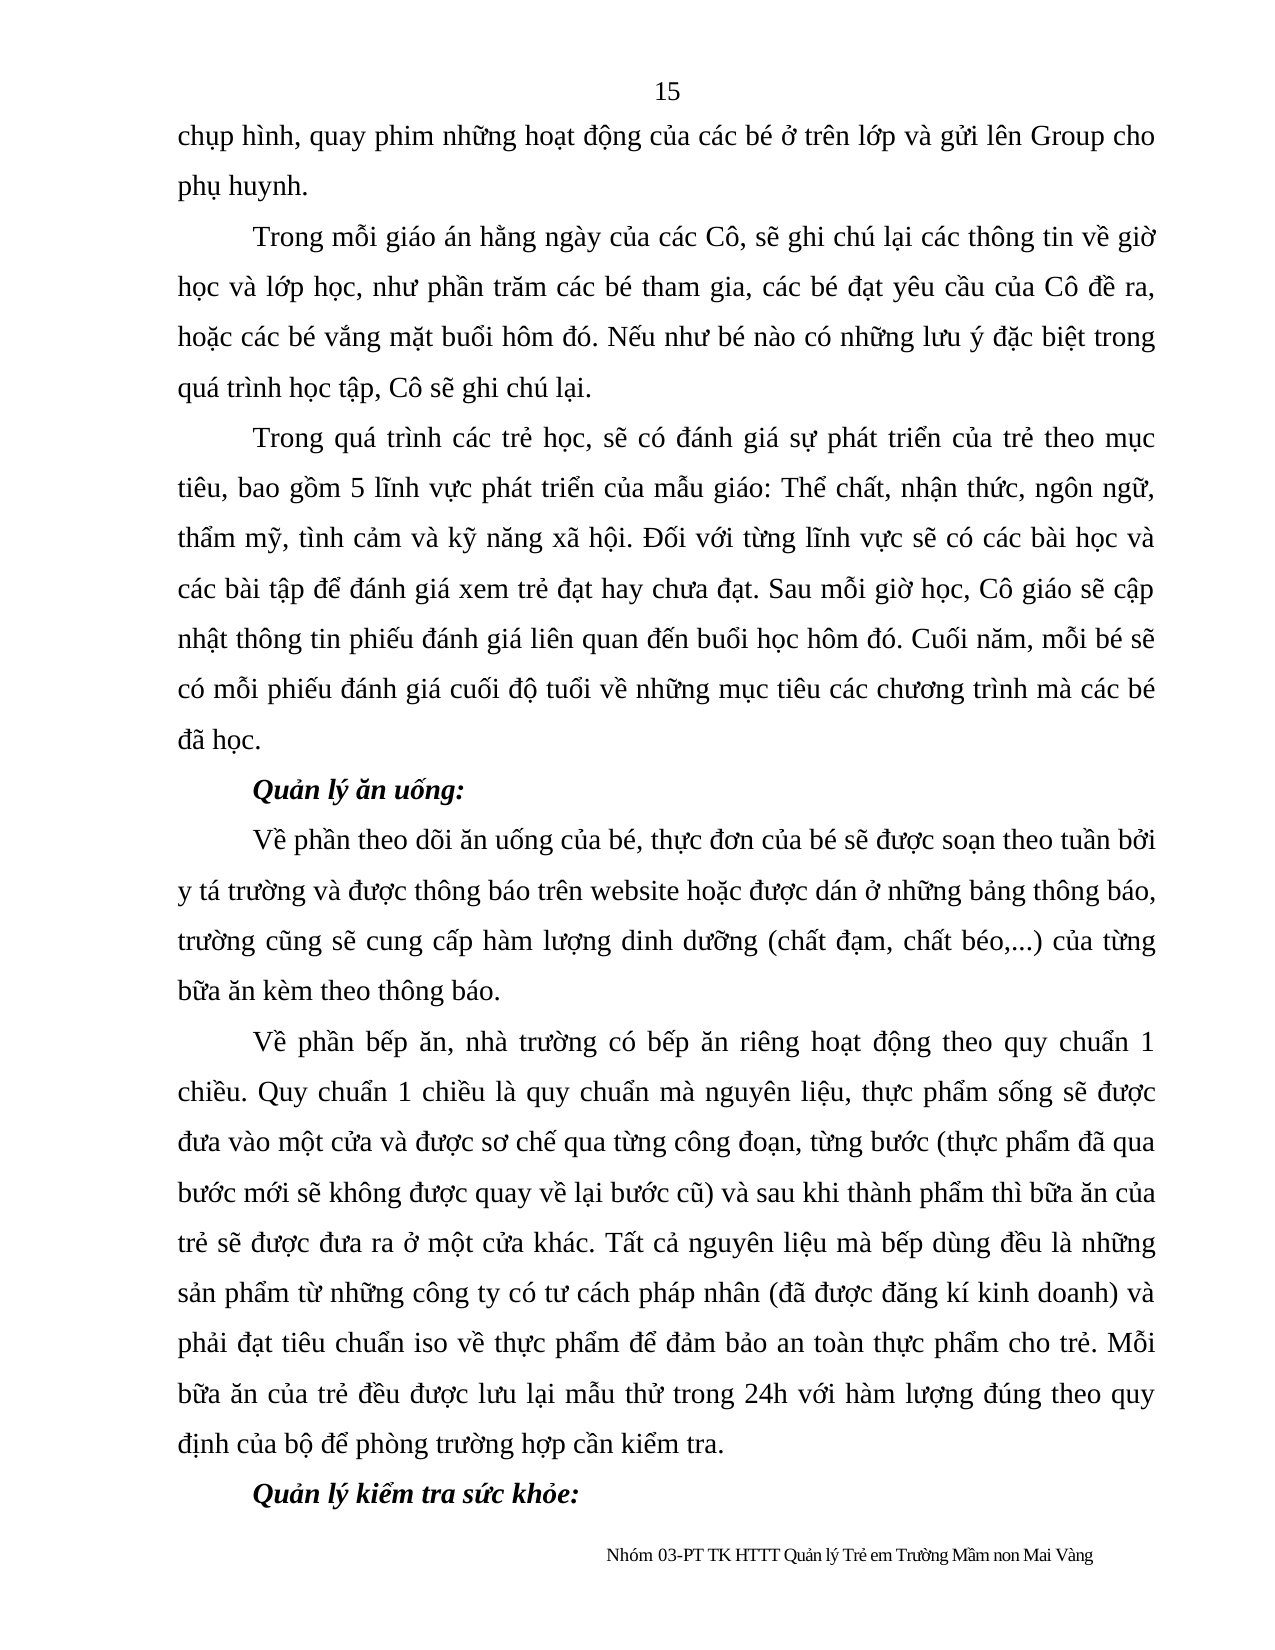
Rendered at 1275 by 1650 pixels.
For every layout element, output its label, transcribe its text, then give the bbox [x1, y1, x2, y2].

text Quản lý ăn uống: [177, 772, 1157, 806]
text Quản lý kiểm tra sức khỏe: [177, 1477, 1157, 1510]
text Trong quá trình các trẻ học, sẽ có đánh giá sự phát triển của trẻ theo mục tiêu, bao gồm 5 lĩnh vực phát triển của mẫu giáo: Thể chất, nhận thức, ngôn ngữ, thẩm mỹ, tình cảm và kỹ năng xã hội. Đối với từng lĩnh vực sẽ có các bài học và các bài tập để đánh giá xem trẻ đạt hay chưa đạt. Sau mỗi giờ học, Cô giáo sẽ cập nhật thông tin phiếu đánh giá liên quan đến buổi học hôm đó. Cuối năm, mỗi bé sẽ có mỗi phiếu đánh giá cuối độ tuổi về những mục tiêu các chương trình mà các bé đã học. [177, 420, 1157, 755]
text Về phần theo dõi ăn uống của bé, thực đơn của bé sẽ được soạn theo tuần bởi y tá trường và được thông báo trên website hoặc được dán ở những bảng thông báo, trường cũng sẽ cung cấp hàm lượng dinh dưỡng (chất đạm, chất béo,...) của từng bữa ăn kèm theo thông báo. [177, 822, 1157, 1007]
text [177, 118, 1157, 202]
text Trong mỗi giáo án hằng ngày của các Cô, sẽ ghi chú lại các thông tin về giờ học và lớp học, như phần trăm các bé tham gia, các bé đạt yêu cầu của Cô đề ra, hoặc các bé vắng mặt buổi hôm đó. Nếu như bé nào có những lưu ý đặc biệt trong quá trình học tập, Cô sẽ ghi chú lại. [177, 219, 1157, 403]
text Về phần bếp ăn, nhà trường có bếp ăn riêng hoạt động theo quy chuẩn 1 chiều. Quy chuẩn 1 chiều là quy chuẩn mà nguyên liệu, thực phẩm sống sẽ được đưa vào một cửa và được sơ chế qua từng công đoạn, từng bước (thực phẩm đã qua bước mới sẽ không được quay về lại bước cũ) và sau khi thành phẩm thì bữa ăn của trẻ sẽ được đưa ra ở một cửa khác. Tất cả nguyên liệu mà bếp dùng đều là những sản phẩm từ những công ty có tư cách pháp nhân (đã được đăng kí kinh doanh) và phải đạt tiêu chuẩn iso về thực phẩm để đảm bảo an toàn thực phẩm cho trẻ. Mỗi bữa ăn của trẻ đều được lưu lại mẫu thử trong 24h với hàm lượng đúng theo quy định của bộ để phòng trường hợp cần kiểm tra. [177, 1024, 1157, 1460]
